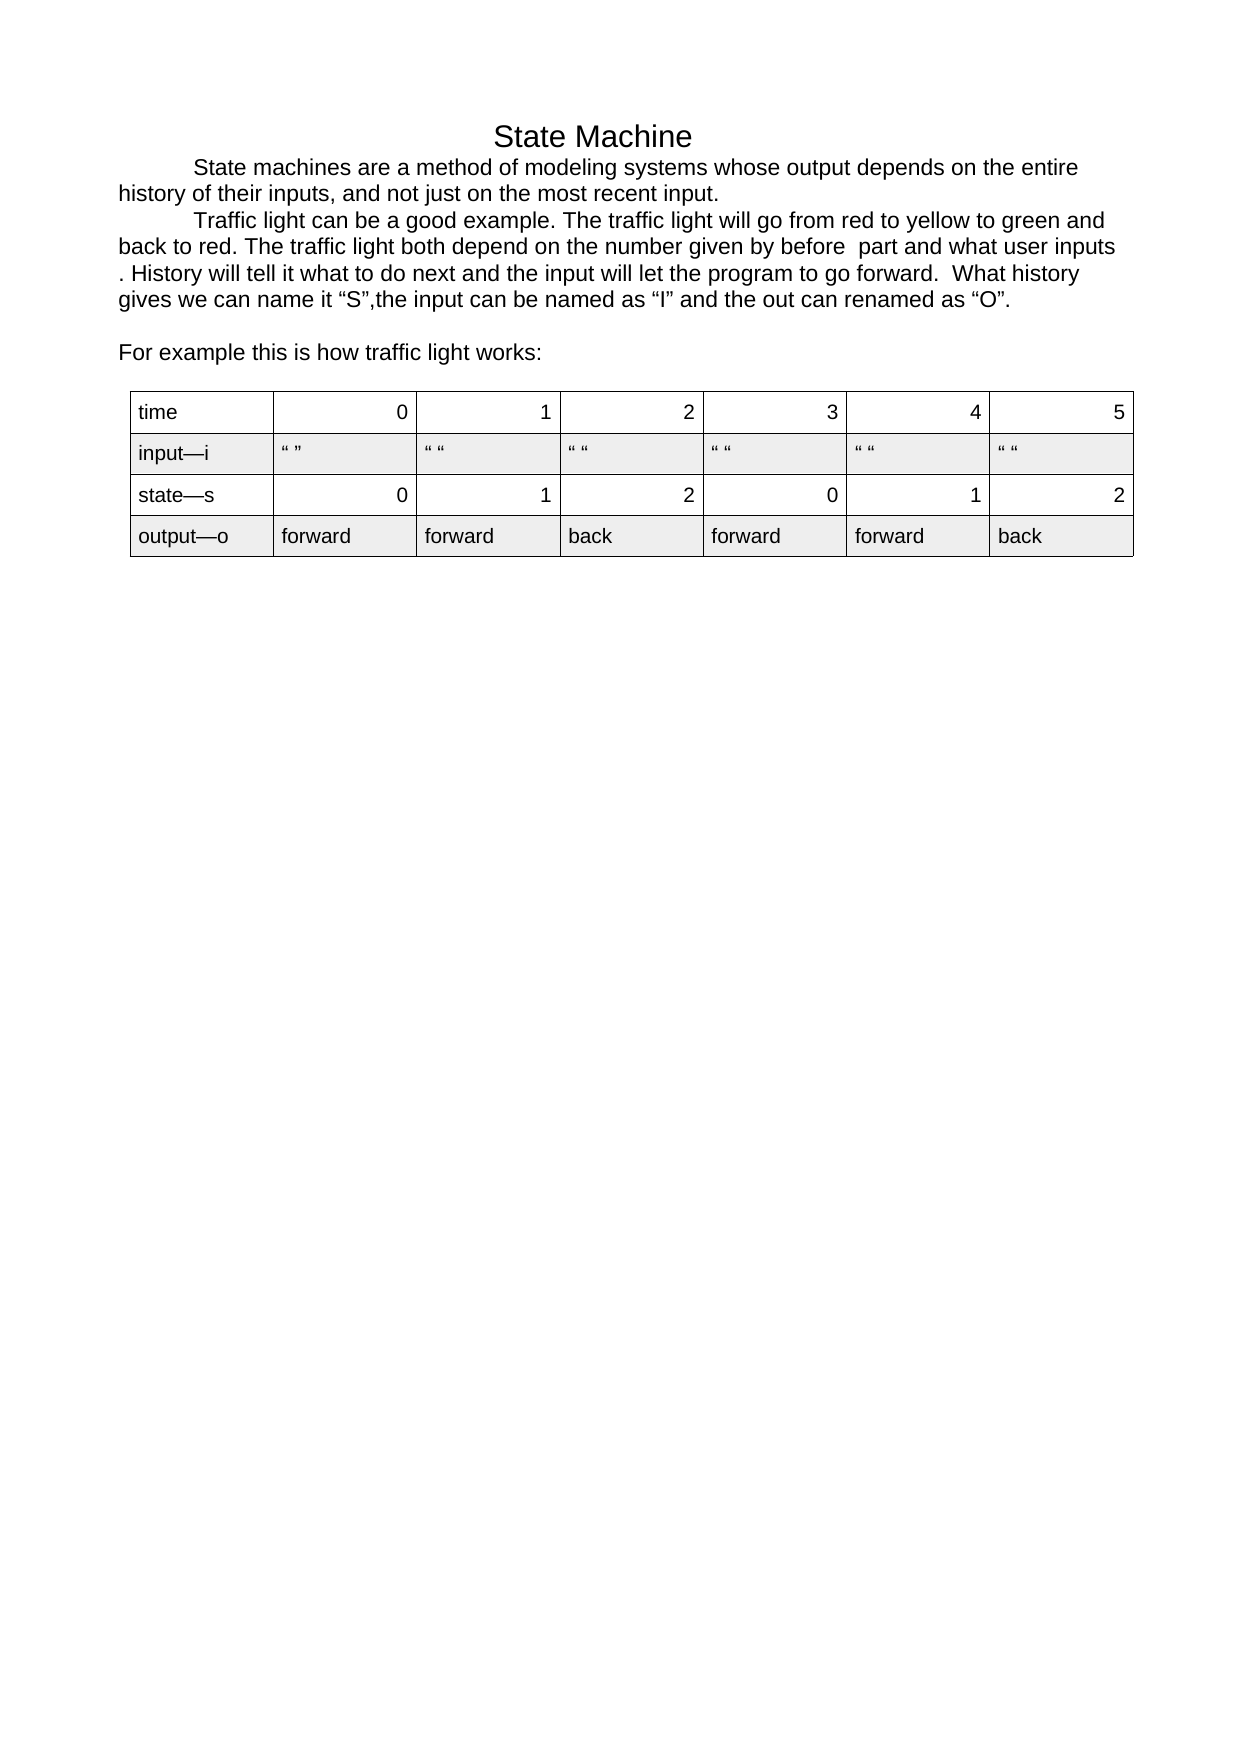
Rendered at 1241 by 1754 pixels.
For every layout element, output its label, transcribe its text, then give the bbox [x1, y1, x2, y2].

text For example this is how traffic light works: [118, 338, 1122, 365]
table_cell 1 [417, 475, 560, 515]
table_cell 1 [847, 475, 989, 515]
table_cell “ “ [561, 434, 703, 473]
table_cell 2 [561, 475, 703, 515]
table_cell 2 [990, 475, 1133, 515]
table_cell 0 [274, 475, 416, 515]
table_cell back [990, 516, 1133, 556]
table_cell forward [417, 516, 560, 556]
table_header 4 [847, 392, 989, 432]
table_cell forward [274, 516, 416, 556]
table_header 1 [417, 392, 560, 432]
text Traffic light can be a good example. The traffic light will go from red to yellow to green and back to red. The traffic light both depend on the number given by before part and what user inputs . History will tell it what to do next and the input will let the program to go forward. What history gives we can name it “S”,the input can be named as “I” and the out can renamed as “O”. [118, 207, 1122, 312]
table_cell “ “ [417, 434, 560, 473]
table_header 2 [561, 392, 703, 432]
table_cell “ “ [990, 434, 1133, 473]
table_cell input—i [131, 434, 273, 473]
table_header 3 [704, 392, 846, 432]
table_cell back [561, 516, 703, 556]
table_cell forward [704, 516, 846, 556]
table_header 5 [990, 392, 1133, 432]
text State Machine [118, 118, 1122, 154]
table_cell 0 [704, 475, 846, 515]
table_cell “ “ [847, 434, 989, 473]
table_cell state—s [131, 475, 273, 515]
table_cell output—o [131, 516, 273, 556]
table_header 0 [274, 392, 416, 432]
table_header time [131, 392, 273, 432]
table_cell “ ” [274, 434, 416, 473]
table_cell forward [847, 516, 989, 556]
table_cell “ “ [704, 434, 846, 473]
text State machines are a method of modeling systems whose output depends on the entire history of their inputs, and not just on the most recent input. [118, 154, 1122, 207]
